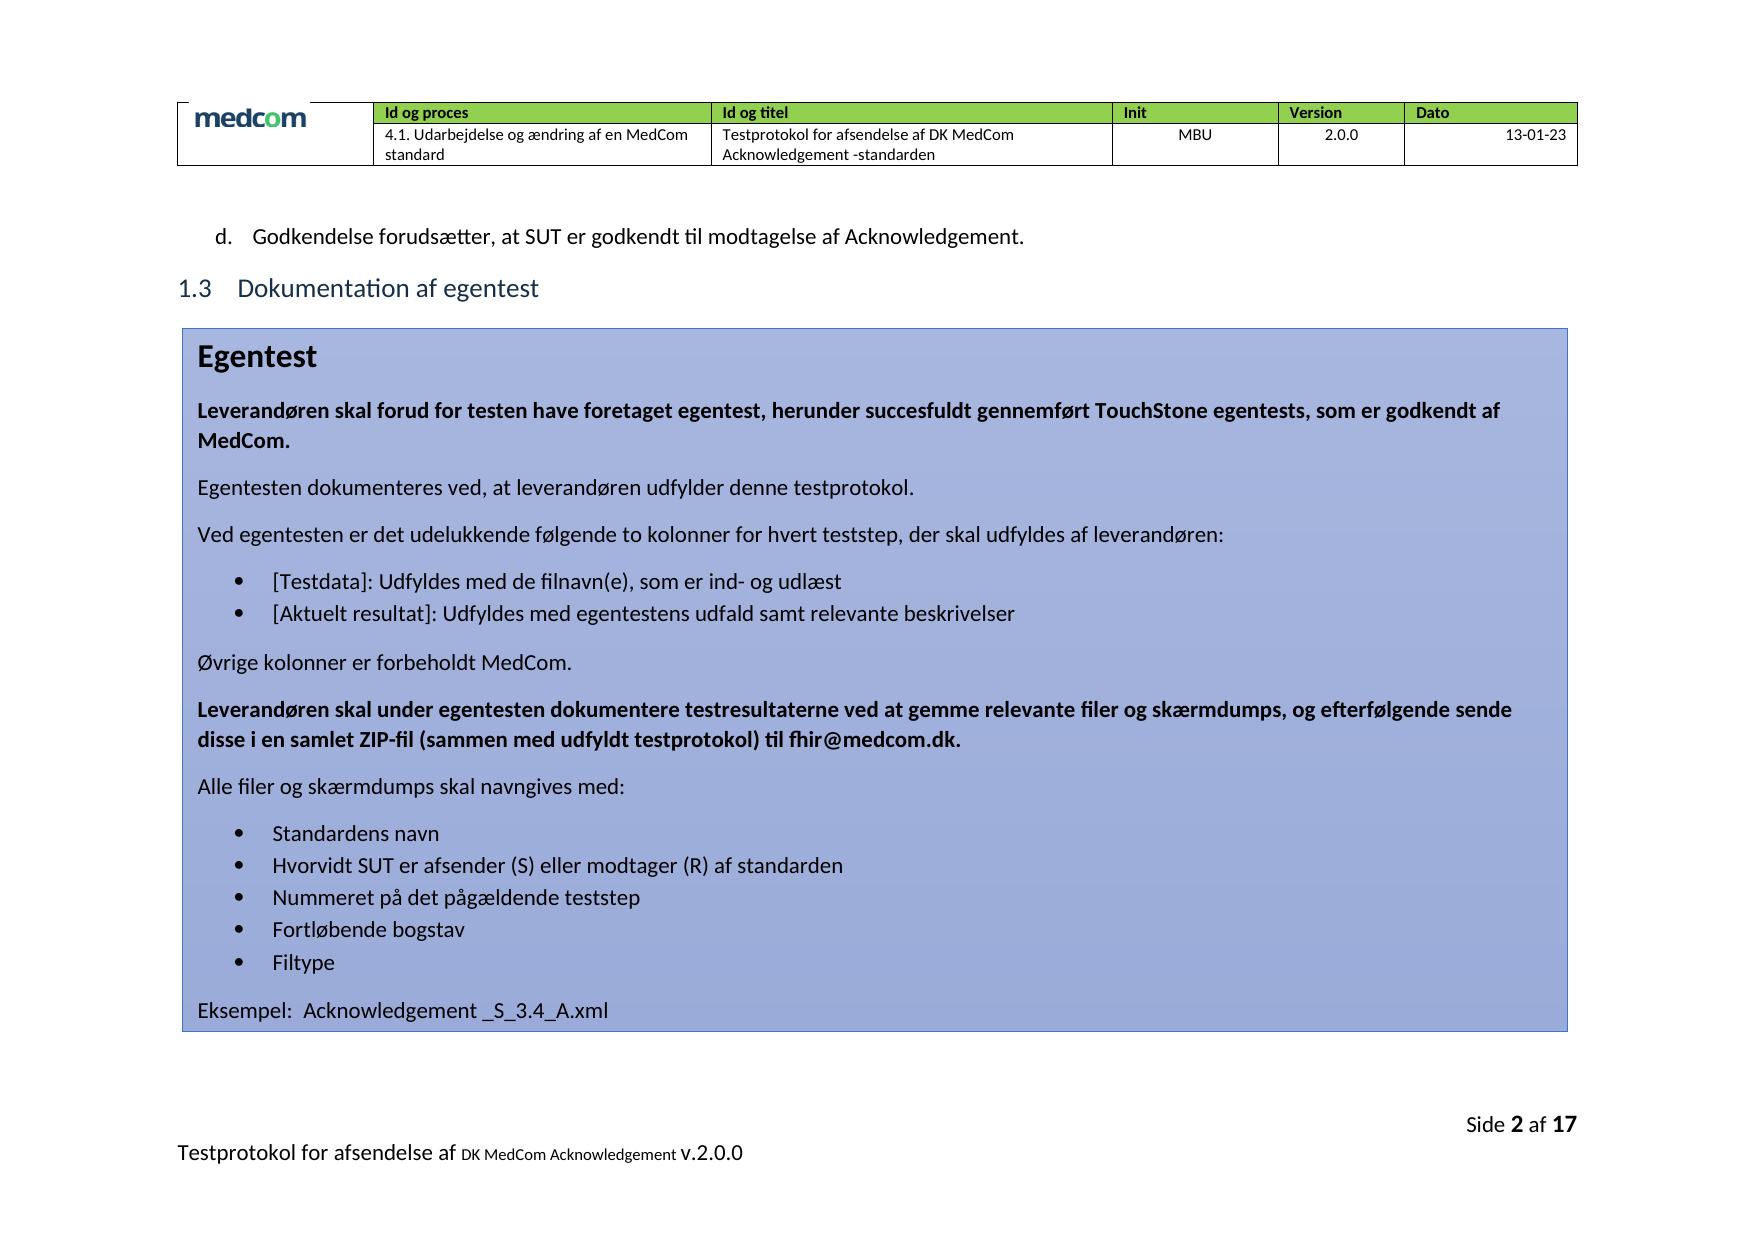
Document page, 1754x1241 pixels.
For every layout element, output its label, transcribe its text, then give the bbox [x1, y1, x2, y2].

subtitle Dokumentation af egentest [177, 271, 1577, 304]
picture [188, 102, 311, 133]
list Godkendelse forudsætter, at SUT er godkendt til modtagelse af Acknowledgement. [215, 222, 1577, 250]
